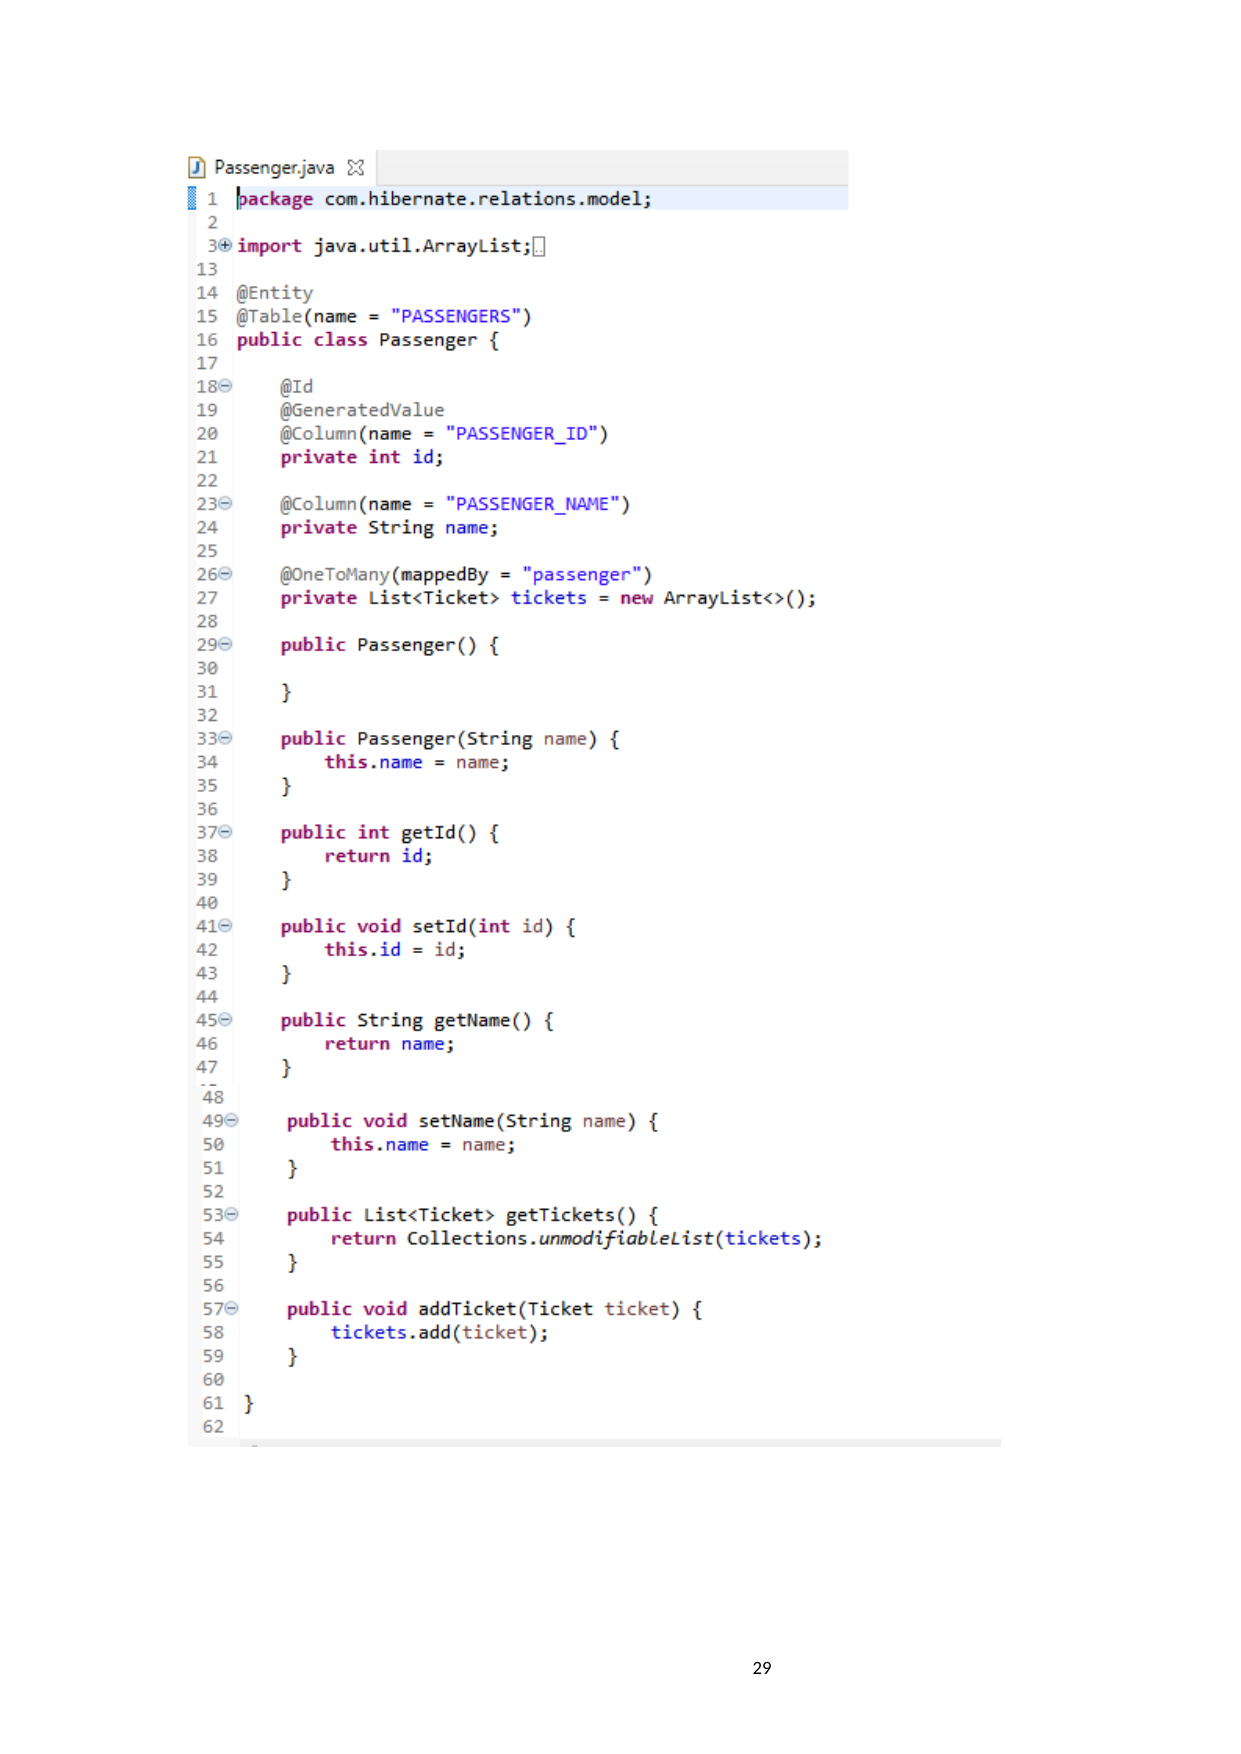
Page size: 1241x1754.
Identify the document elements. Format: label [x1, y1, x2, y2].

picture [187, 150, 1002, 1447]
